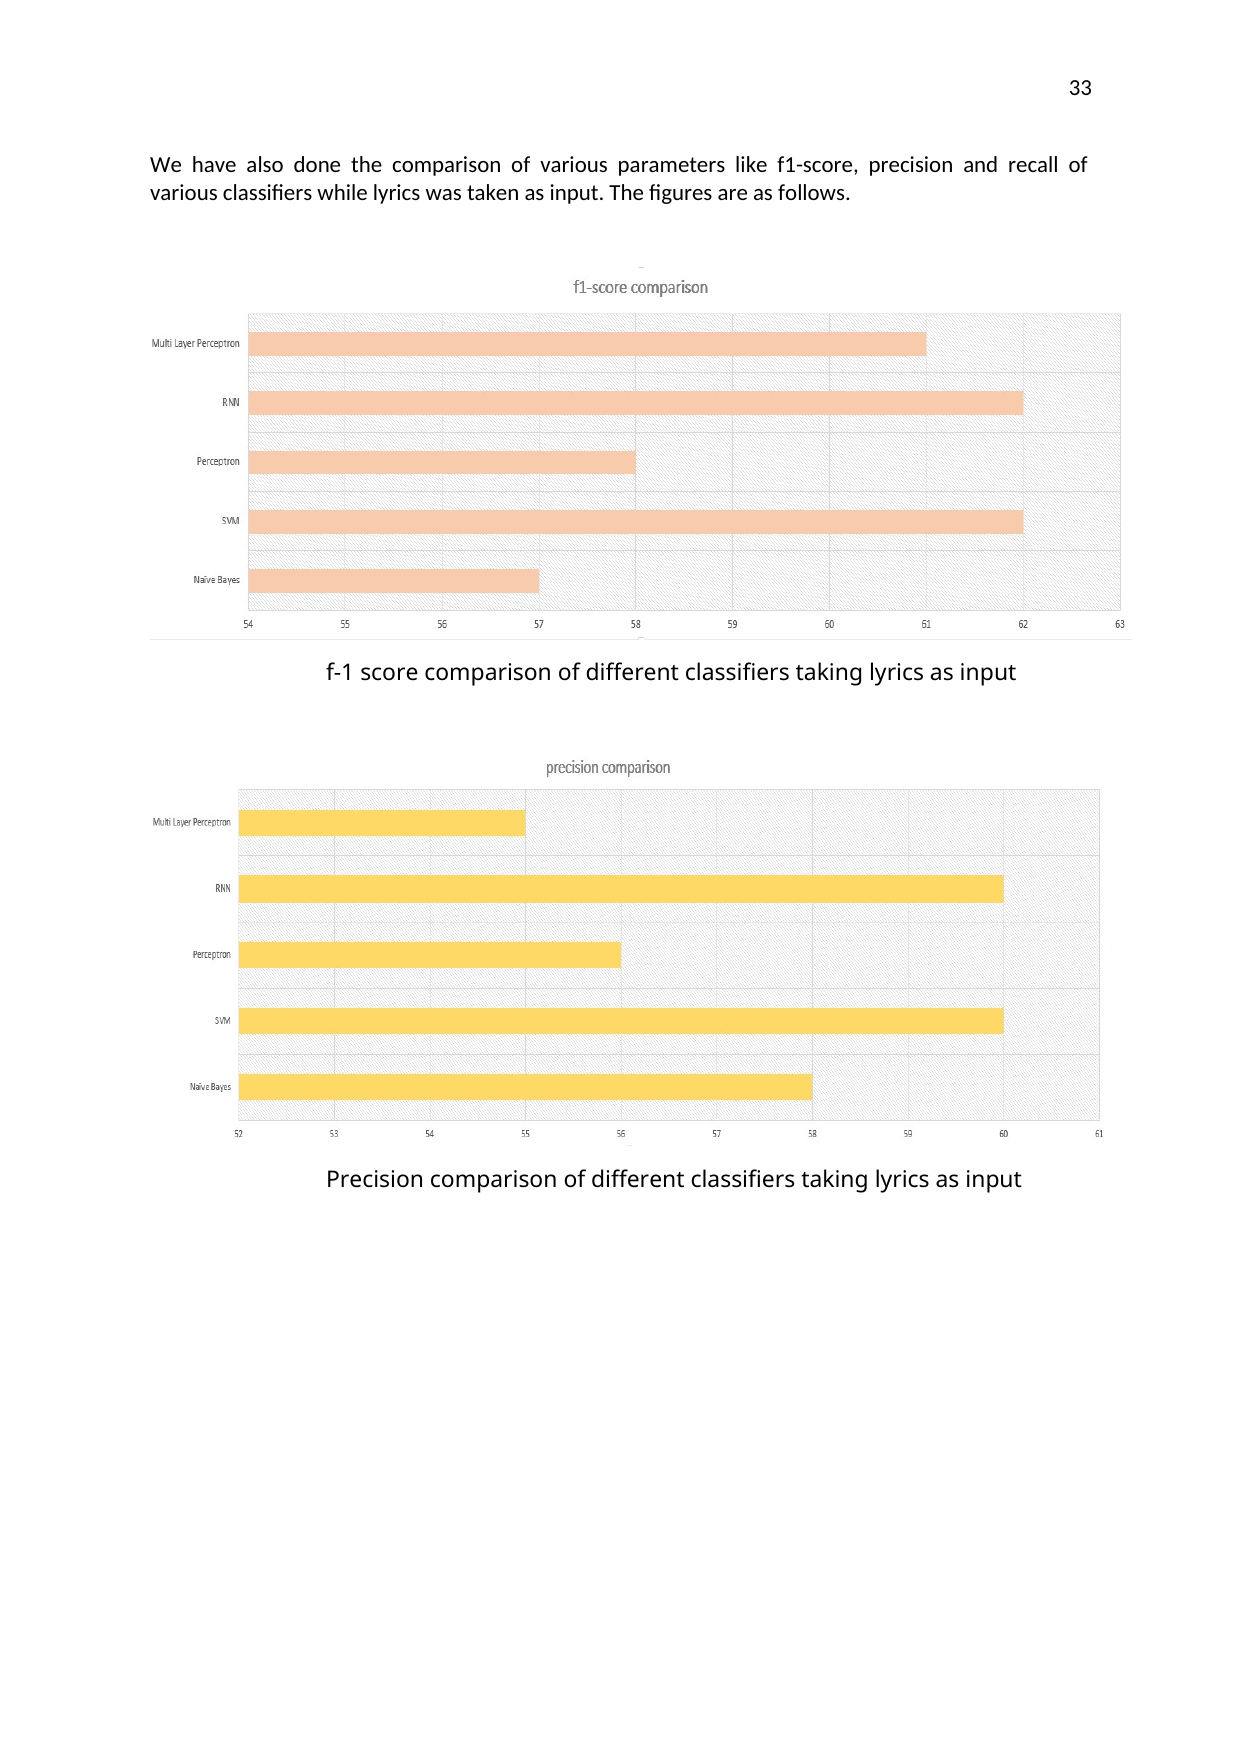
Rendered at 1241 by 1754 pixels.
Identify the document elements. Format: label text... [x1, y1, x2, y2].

text f-1 score comparison of different classifiers taking lyrics as input [150, 656, 1090, 687]
picture [150, 267, 1132, 640]
text We have also done the comparison of various parameters like f1-score, precision and recall of various classifiers while lyrics was taken as input. The figures are as follows. [150, 150, 1090, 206]
text Precision comparison of different classifiers taking lyrics as input [150, 1162, 1090, 1194]
picture [150, 748, 1112, 1146]
